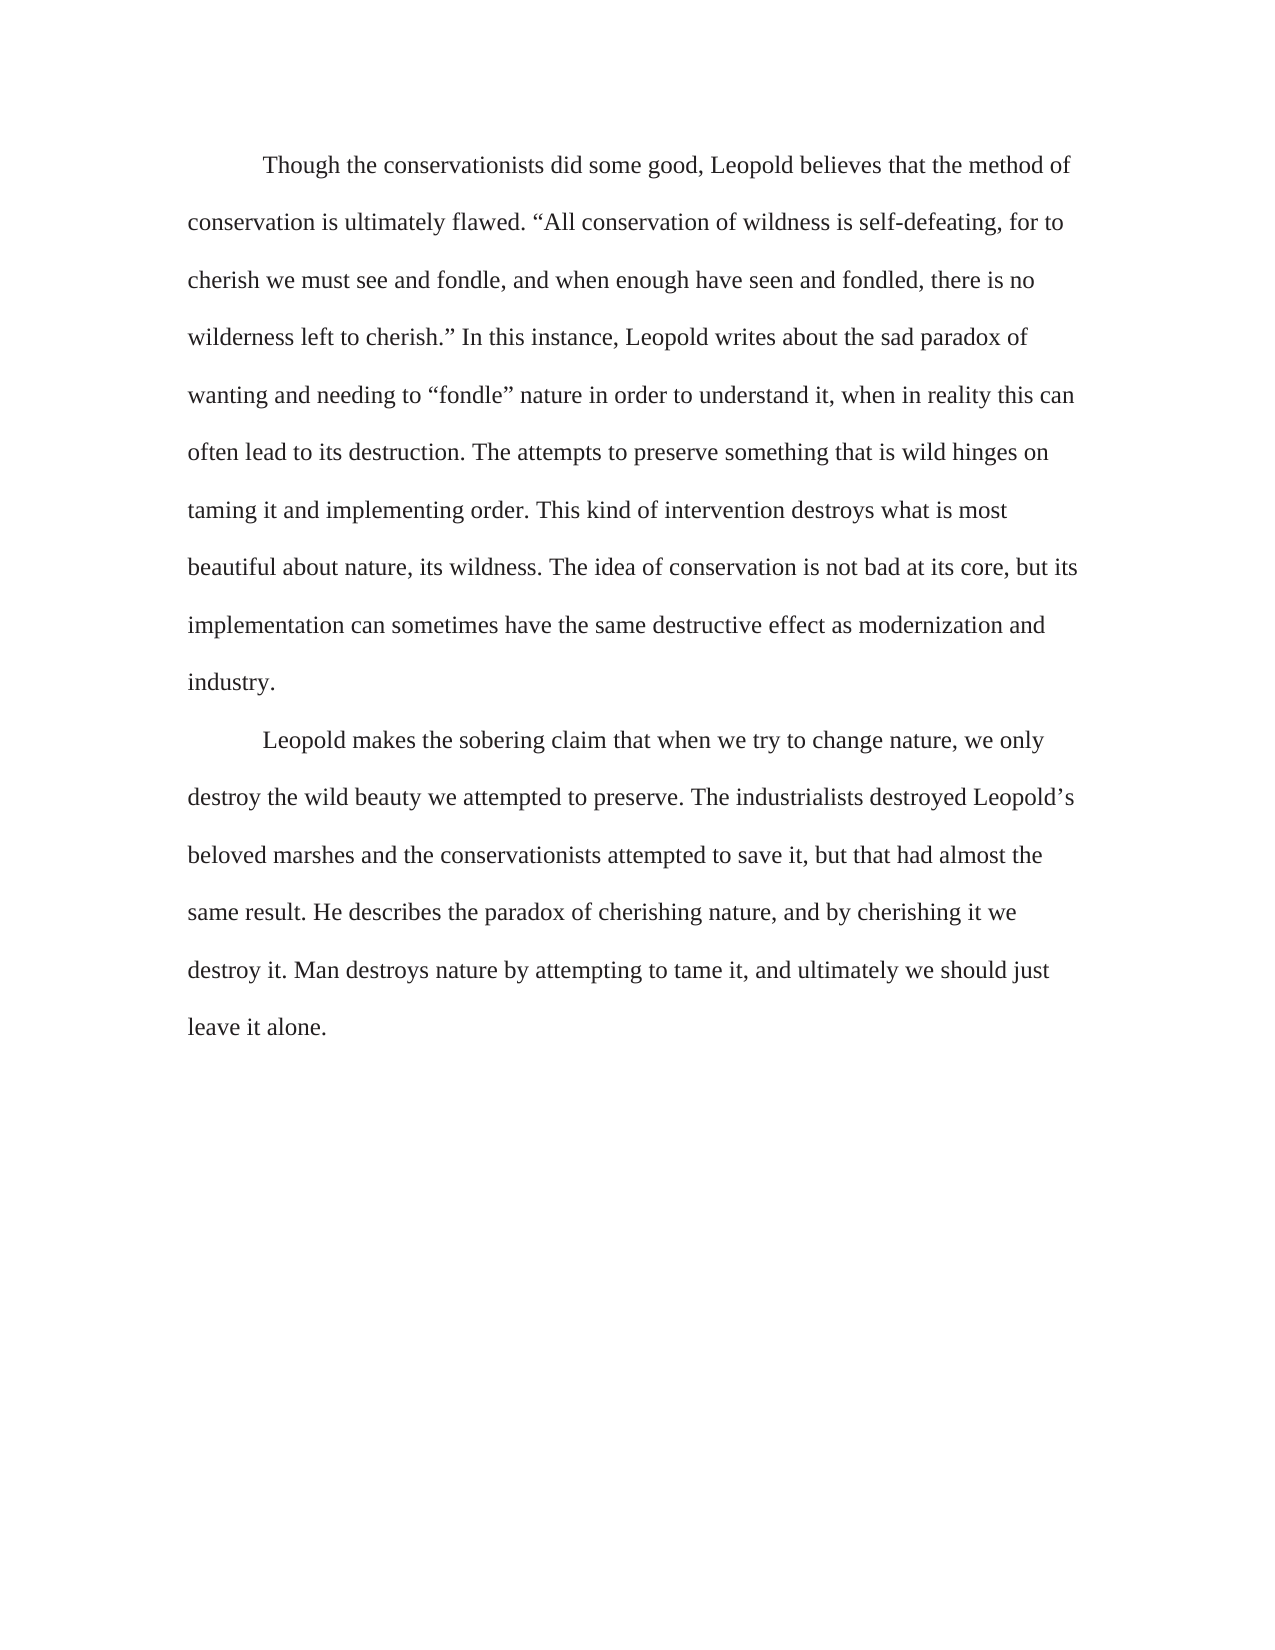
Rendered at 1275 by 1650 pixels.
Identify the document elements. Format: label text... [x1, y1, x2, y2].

text Leopold makes the sobering claim that when we try to change nature, we only destroy the wild beauty we attempted to preserve. The industrialists destroyed Leopold’s beloved marshes and the conservationists attempted to save it, but that had almost the same result. He describes the paradox of cherishing nature, and by cherishing it we destroy it. Man destroys nature by attempting to tame it, and ultimately we should just leave it alone. [187, 725, 1087, 1041]
text Though the conservationists did some good, Leopold believes that the method of conservation is ultimately flawed. “All conservation of wildness is self-defeating, for to cherish we must see and fondle, and when enough have seen and fondled, there is no wilderness left to cherish.” In this instance, Leopold writes about the sad paradox of wanting and needing to “fondle” nature in order to understand it, when in reality this can often lead to its destruction. The attempts to preserve something that is wild hinges on taming it and implementing order. This kind of intervention destroys what is most beautiful about nature, its wildness. The idea of conservation is not bad at its core, but its implementation can sometimes have the same destructive effect as modernization and industry. [187, 150, 1087, 696]
